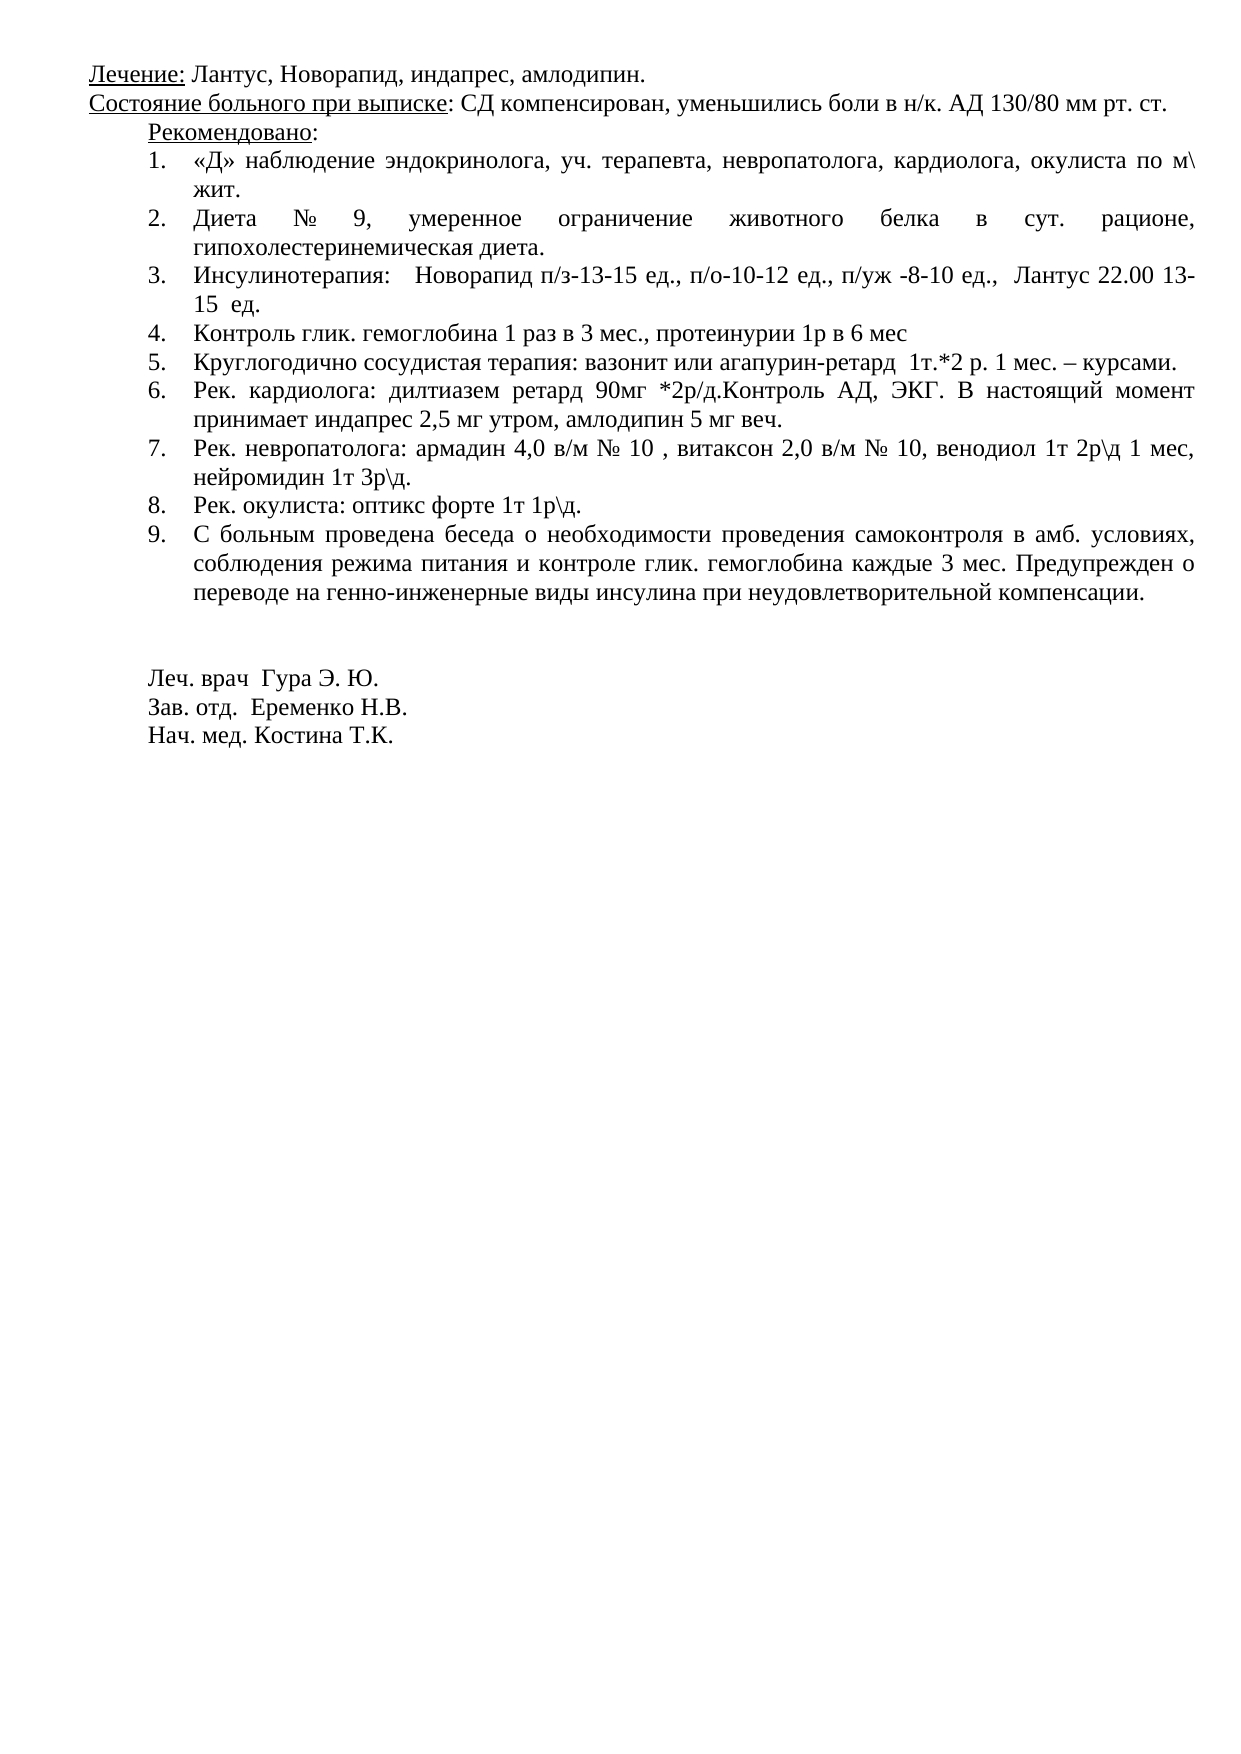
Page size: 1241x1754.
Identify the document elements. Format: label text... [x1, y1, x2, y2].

list «Д» наблюдение эндокринолога, уч. терапевта, невропатолога, кардиолога, окулиста по м\жит. [148, 145, 1196, 203]
list С больным проведена беседа о необходимости проведения самоконтроля в амб. условиях, соблюдения режима питания и контроле глик. гемоглобина каждые 3 мес. Предупрежден о переводе на генно-инженерные виды инсулина при неудовлетворительной компенсации. [148, 519, 1196, 605]
text Нач. мед. Костина Т.К. [148, 720, 1196, 749]
list Диета № 9, умеренное ограничение животного белка в сут. рационе, гипохолестеринемическая диета. [148, 203, 1196, 260]
text Состояние больного при выписке: СД компенсирован, уменьшились боли в н/к. АД 130/80 мм рт. ст. [89, 88, 1196, 117]
list Контроль глик. гемоглобина 1 раз в 3 мес., протеинурии 1р в 6 мес [148, 318, 1196, 347]
text Рекомендовано: [148, 117, 1196, 145]
list Рек. окулиста: оптикс форте 1т 1р\д. [148, 490, 1196, 519]
list Рек. невропатолога: армадин 4,0 в/м № 10 , витаксон 2,0 в/м № 10, венодиол 1т 2р\д 1 мес, нейромидин 1т 3р\д. [148, 433, 1196, 490]
subtitle Леч. врач Гура Э. Ю. [148, 663, 1196, 692]
list Рек. кардиолога: дилтиазем ретард 90мг *2р/д.Контроль АД, ЭКГ. В настоящий момент принимает индапрес 2,5 мг утром, амлодипин 5 мг веч. [148, 375, 1196, 433]
text Лечение: Лантус, Новорапид, индапрес, амлодипин. [89, 59, 1196, 88]
list Круглогодично сосудистая терапия: вазонит или агапурин-ретард 1т.*2 р. 1 мес. – курсами. [148, 347, 1196, 375]
list Инсулинотерапия: Новорапид п/з-13-15 ед., п/о-10-12 ед., п/уж -8-10 ед., Лантус 22.00 13-15 ед. [148, 260, 1196, 318]
text Зав. отд. Еременко Н.В. [148, 692, 1196, 720]
